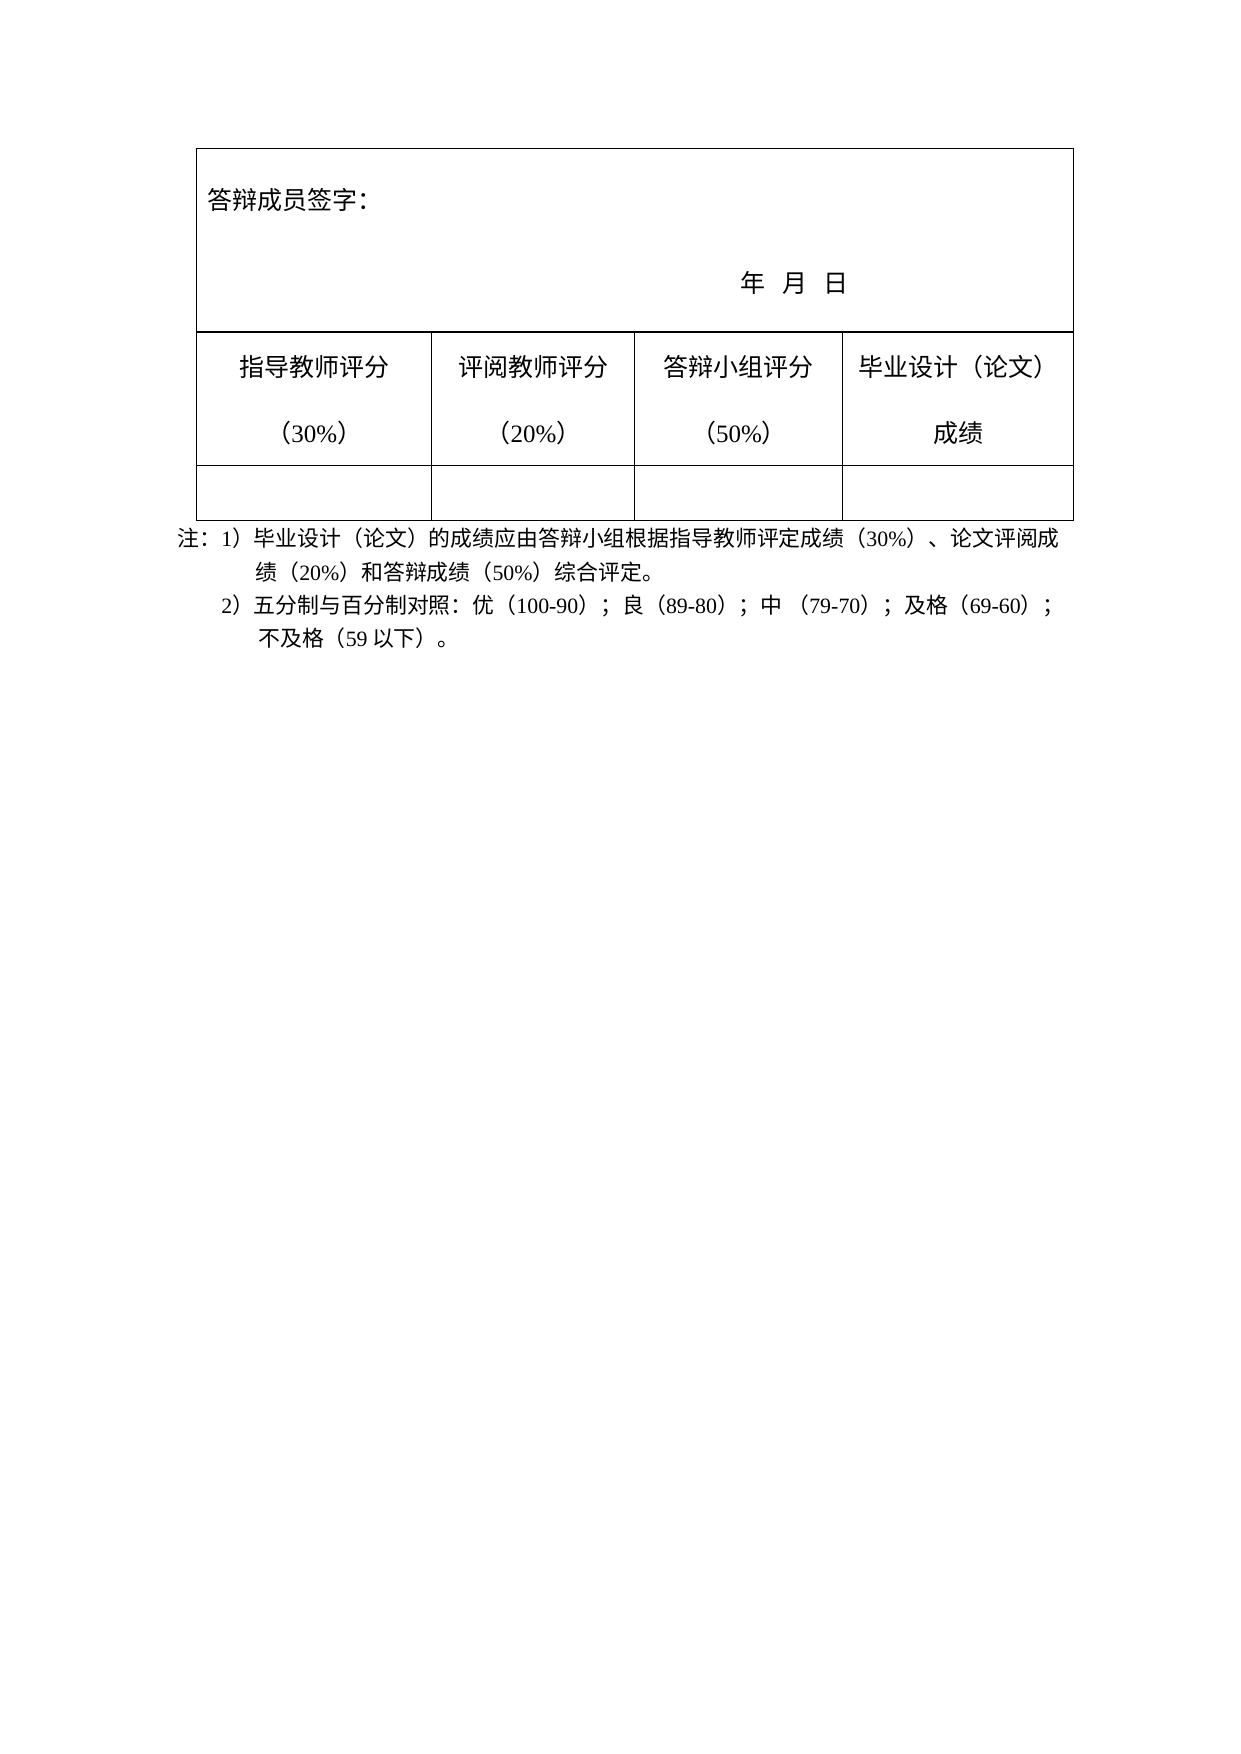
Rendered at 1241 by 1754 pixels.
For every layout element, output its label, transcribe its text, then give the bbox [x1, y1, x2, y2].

text 注：1）毕业设计（论文）的成绩应由答辩小组根据指导教师评定成绩（30%）、论文评阅成 [177, 521, 1092, 554]
text 不及格（59以下）。 [177, 620, 1092, 653]
table_cell [635, 466, 842, 520]
table_cell 指导教师评分（30%） [197, 333, 431, 465]
table_cell [843, 466, 1073, 520]
table_cell 毕业设计（论文） 成绩 [843, 333, 1073, 465]
table_cell 组长签字： 答辩成员签字： 年 月 日 [197, 149, 1073, 331]
table_cell [432, 466, 634, 520]
table_cell 答辩小组评分（50%） [635, 333, 842, 465]
table_cell [197, 466, 431, 520]
text 绩（20%）和答辩成绩（50%）综合评定。 [177, 554, 1092, 587]
text 2）五分制与百分制对照：优（100-90）；良（89-80）；中 （79-70）；及格（69-60）； [177, 587, 1092, 620]
table_cell 评阅教师评分（20%） [432, 333, 634, 465]
